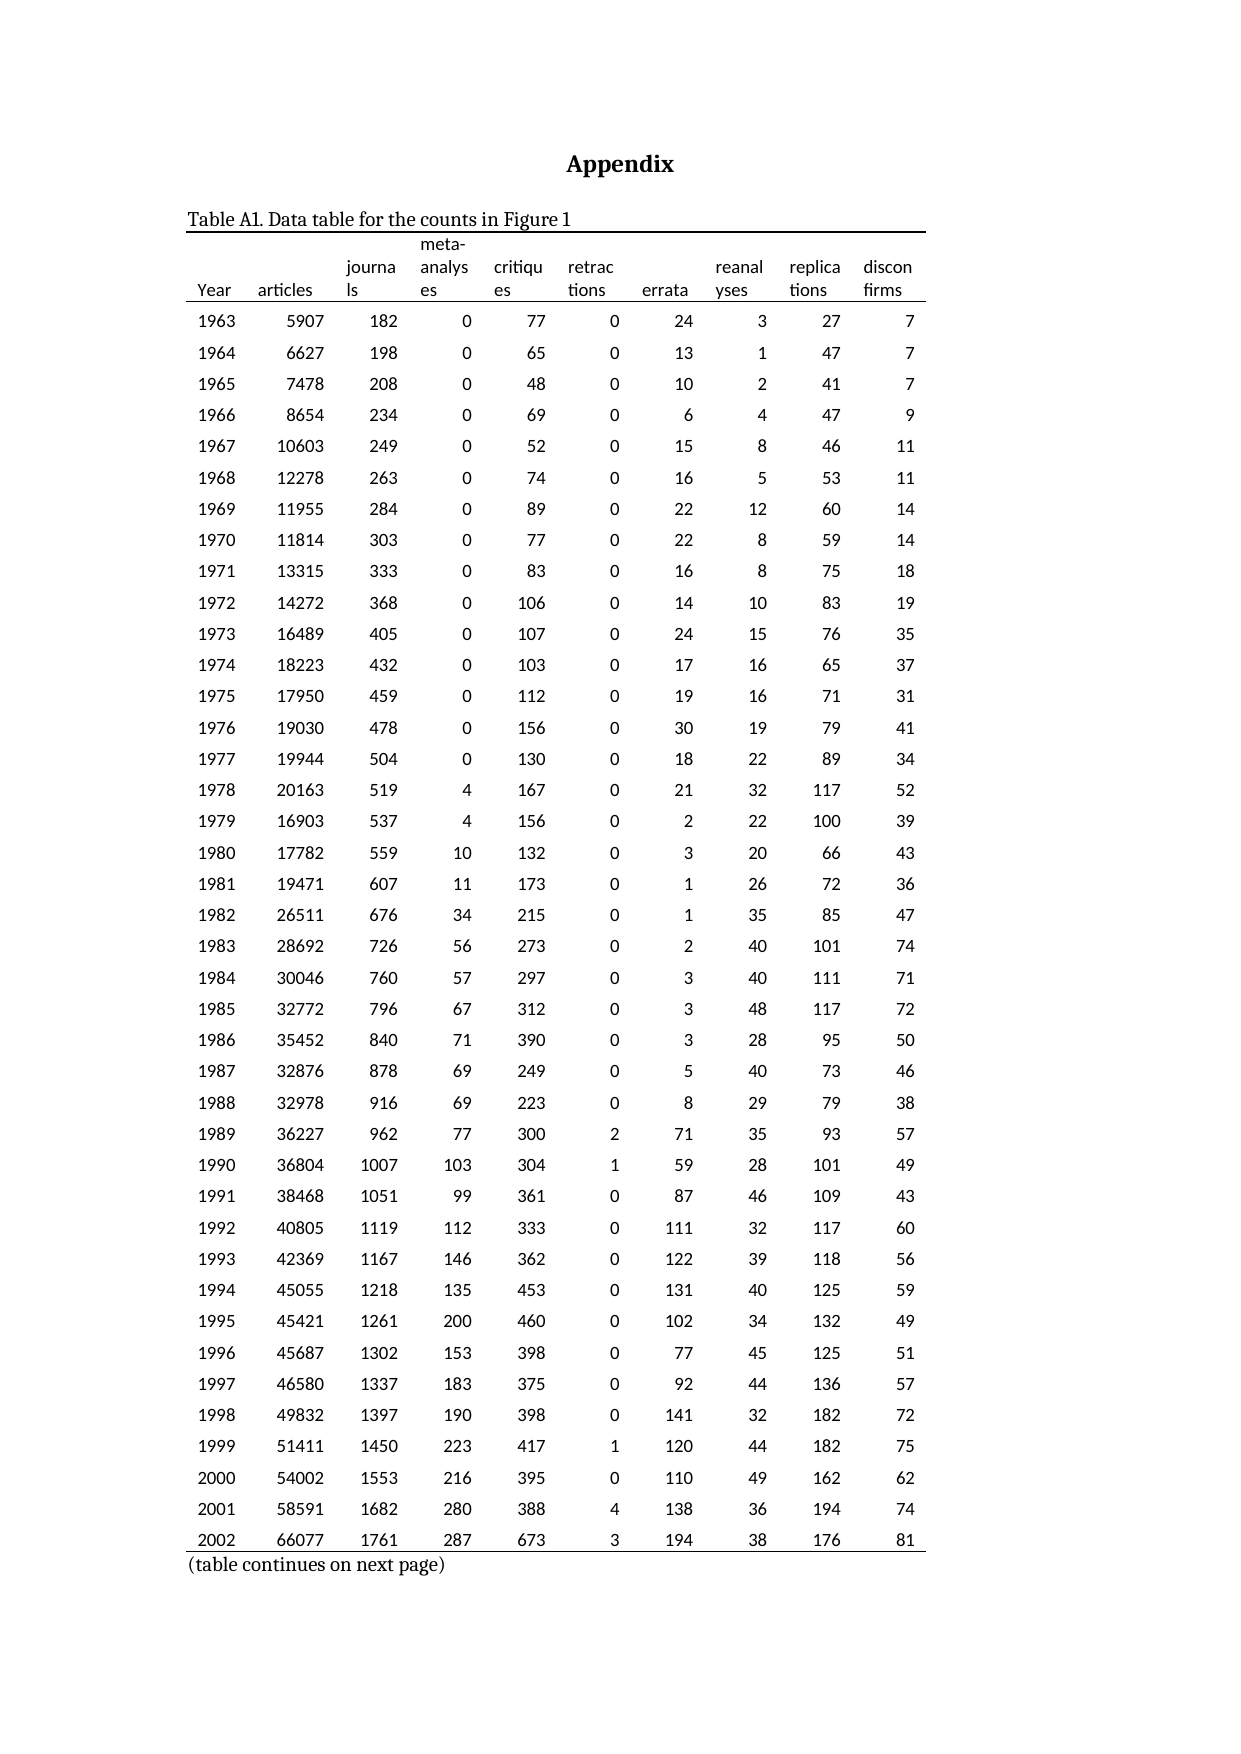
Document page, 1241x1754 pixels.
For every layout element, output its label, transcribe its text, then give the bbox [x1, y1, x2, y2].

table_cell 103 [409, 1145, 483, 1176]
table_cell 69 [483, 395, 557, 426]
table_cell 24 [631, 614, 704, 645]
table_cell 537 [335, 801, 409, 832]
table_cell 72 [852, 989, 926, 1020]
text (table continues on next page) [187, 1552, 1053, 1576]
table_cell 46 [852, 1051, 926, 1082]
table_cell 0 [557, 1270, 631, 1301]
table_cell 1966 [186, 395, 246, 426]
table_cell 132 [483, 833, 557, 864]
table_cell 14 [631, 583, 704, 614]
table_cell 726 [335, 926, 409, 957]
table_cell 74 [852, 926, 926, 957]
table_cell 135 [409, 1270, 483, 1301]
table_cell 760 [335, 958, 409, 989]
table_cell 1977 [186, 739, 246, 770]
table_cell 1976 [186, 708, 246, 739]
table_cell 81 [852, 1520, 926, 1551]
table_cell 4 [409, 770, 483, 801]
table_cell 111 [778, 958, 852, 989]
table_header errata [631, 233, 704, 301]
table_cell 1218 [335, 1270, 409, 1301]
table_cell 21 [631, 770, 704, 801]
table_cell 53 [778, 458, 852, 489]
table_cell 1969 [186, 489, 246, 520]
table_cell 30046 [246, 958, 335, 989]
table_cell 110 [631, 1458, 704, 1489]
table_cell 117 [778, 770, 852, 801]
table_cell 519 [335, 770, 409, 801]
table_cell 1963 [186, 302, 246, 332]
table_cell 11814 [246, 520, 335, 551]
table_cell 72 [852, 1395, 926, 1426]
table_cell 312 [483, 989, 557, 1020]
table_cell 103 [483, 645, 557, 676]
table_cell 0 [409, 583, 483, 614]
table_cell 0 [557, 1301, 631, 1332]
table_cell 0 [557, 489, 631, 520]
table_cell 2 [631, 801, 704, 832]
table_cell 118 [778, 1239, 852, 1270]
table_cell 156 [483, 708, 557, 739]
table_cell 40 [704, 1270, 778, 1301]
table_cell 0 [557, 1020, 631, 1051]
table_cell 39 [704, 1239, 778, 1270]
table_cell 1989 [186, 1114, 246, 1145]
table_cell 32772 [246, 989, 335, 1020]
table_cell 43 [852, 1176, 926, 1207]
table_cell 375 [483, 1364, 557, 1395]
table_cell 40 [704, 1051, 778, 1082]
table_cell 22 [631, 489, 704, 520]
table_cell 71 [409, 1020, 483, 1051]
table_header reanalyses [704, 233, 778, 301]
table_cell 2 [557, 1114, 631, 1145]
table_cell 40 [704, 958, 778, 989]
table_cell 66 [778, 833, 852, 864]
table_cell 75 [778, 551, 852, 582]
table_cell 42369 [246, 1239, 335, 1270]
table_cell 287 [409, 1520, 483, 1551]
table_cell 59 [631, 1145, 704, 1176]
table_cell 1761 [335, 1520, 409, 1551]
table_cell 57 [409, 958, 483, 989]
table_cell 36804 [246, 1145, 335, 1176]
table_cell 28 [704, 1020, 778, 1051]
table_cell 190 [409, 1395, 483, 1426]
table_header disconfirms [852, 233, 926, 301]
table_cell 5907 [246, 302, 335, 332]
table_cell 405 [335, 614, 409, 645]
table_cell 1987 [186, 1051, 246, 1082]
table_cell 200 [409, 1301, 483, 1332]
table_cell 1994 [186, 1270, 246, 1301]
table_cell 478 [335, 708, 409, 739]
table_cell 44 [704, 1426, 778, 1457]
table_cell 0 [557, 989, 631, 1020]
table_cell 99 [409, 1176, 483, 1207]
table_cell 5 [631, 1051, 704, 1082]
table_cell 0 [557, 708, 631, 739]
table_cell 0 [557, 958, 631, 989]
table_cell 333 [335, 551, 409, 582]
table_cell 69 [409, 1051, 483, 1082]
table_cell 1337 [335, 1364, 409, 1395]
table_cell 607 [335, 864, 409, 895]
table_cell 215 [483, 895, 557, 926]
table_cell 0 [557, 770, 631, 801]
table_cell 69 [409, 1083, 483, 1114]
table_cell 840 [335, 1020, 409, 1051]
table_cell 8654 [246, 395, 335, 426]
table_cell 1999 [186, 1426, 246, 1457]
table_cell 460 [483, 1301, 557, 1332]
table_cell 7 [852, 333, 926, 364]
table_cell 146 [409, 1239, 483, 1270]
table_cell 304 [483, 1145, 557, 1176]
table_cell 398 [483, 1333, 557, 1364]
table_cell 398 [483, 1395, 557, 1426]
table_cell 297 [483, 958, 557, 989]
table_cell 11 [409, 864, 483, 895]
table_cell 34 [704, 1301, 778, 1332]
table_cell 453 [483, 1270, 557, 1301]
table_cell 46580 [246, 1364, 335, 1395]
table_cell 136 [778, 1364, 852, 1395]
table_cell 216 [409, 1458, 483, 1489]
table_cell 432 [335, 645, 409, 676]
table_cell 83 [778, 583, 852, 614]
table_cell 35 [704, 1114, 778, 1145]
table_cell 0 [557, 426, 631, 457]
table_cell 49 [852, 1145, 926, 1176]
table_cell 1302 [335, 1333, 409, 1364]
table_cell 3 [704, 302, 778, 332]
table_cell 35 [852, 614, 926, 645]
table_cell 459 [335, 676, 409, 707]
table_cell 167 [483, 770, 557, 801]
table_cell 19 [704, 708, 778, 739]
table_cell 796 [335, 989, 409, 1020]
table_cell 46 [778, 426, 852, 457]
table_cell 16903 [246, 801, 335, 832]
text Appendix [187, 150, 1053, 179]
table_cell 62 [852, 1458, 926, 1489]
table_cell 0 [557, 333, 631, 364]
table_cell 67 [409, 989, 483, 1020]
table_header Year [186, 233, 246, 301]
table_cell 0 [557, 1395, 631, 1426]
table_cell 198 [335, 333, 409, 364]
table_cell 0 [409, 551, 483, 582]
table_header journals [335, 233, 409, 301]
table_cell 0 [557, 895, 631, 926]
table_cell 130 [483, 739, 557, 770]
table_cell 1 [631, 864, 704, 895]
table_cell 57 [852, 1364, 926, 1395]
table_cell 12 [704, 489, 778, 520]
table_cell 194 [631, 1520, 704, 1551]
table_cell 0 [409, 708, 483, 739]
table_cell 0 [409, 364, 483, 395]
table_cell 3 [631, 989, 704, 1020]
table_cell 131 [631, 1270, 704, 1301]
table_cell 1973 [186, 614, 246, 645]
table_cell 182 [778, 1426, 852, 1457]
table_cell 0 [557, 551, 631, 582]
table_cell 41 [852, 708, 926, 739]
table_cell 10 [704, 583, 778, 614]
table_cell 0 [557, 1208, 631, 1239]
table_cell 6627 [246, 333, 335, 364]
table_cell 361 [483, 1176, 557, 1207]
table_cell 101 [778, 1145, 852, 1176]
table_cell 153 [409, 1333, 483, 1364]
table_cell 0 [557, 1239, 631, 1270]
table_cell 0 [409, 739, 483, 770]
table_cell 0 [557, 395, 631, 426]
table_cell 14272 [246, 583, 335, 614]
table_cell 0 [409, 426, 483, 457]
table_cell 0 [409, 676, 483, 707]
table_cell 30 [631, 708, 704, 739]
table_cell 79 [778, 1083, 852, 1114]
table_cell 1 [557, 1145, 631, 1176]
table_cell 117 [778, 1208, 852, 1239]
table_cell 12278 [246, 458, 335, 489]
table_cell 19471 [246, 864, 335, 895]
table_cell 1984 [186, 958, 246, 989]
table_cell 106 [483, 583, 557, 614]
table_cell 1996 [186, 1333, 246, 1364]
table_cell 1988 [186, 1083, 246, 1114]
table_cell 19030 [246, 708, 335, 739]
table_cell 83 [483, 551, 557, 582]
table_cell 300 [483, 1114, 557, 1145]
table_cell 280 [409, 1489, 483, 1520]
table_cell 56 [409, 926, 483, 957]
table_cell 10 [631, 364, 704, 395]
table_cell 19 [852, 583, 926, 614]
table_cell 0 [557, 1051, 631, 1082]
table_cell 10603 [246, 426, 335, 457]
table_cell 52 [852, 770, 926, 801]
table_cell 1975 [186, 676, 246, 707]
table_cell 44 [704, 1364, 778, 1395]
table_cell 1970 [186, 520, 246, 551]
table_cell 17 [631, 645, 704, 676]
table_cell 559 [335, 833, 409, 864]
table_cell 1964 [186, 333, 246, 364]
table_cell 162 [778, 1458, 852, 1489]
table_header critiques [483, 233, 557, 301]
table_cell 1971 [186, 551, 246, 582]
table_cell 7 [852, 302, 926, 332]
table_cell 45 [704, 1333, 778, 1364]
table_cell 17782 [246, 833, 335, 864]
table_cell 125 [778, 1270, 852, 1301]
table_cell 284 [335, 489, 409, 520]
table_cell 5 [704, 458, 778, 489]
table_cell 36 [704, 1489, 778, 1520]
table_cell 249 [335, 426, 409, 457]
table_cell 85 [778, 895, 852, 926]
table_cell 1979 [186, 801, 246, 832]
table_cell 27 [778, 302, 852, 332]
table_cell 15 [631, 426, 704, 457]
table_cell 77 [483, 520, 557, 551]
table_cell 22 [631, 520, 704, 551]
table_cell 32 [704, 1208, 778, 1239]
table_cell 504 [335, 739, 409, 770]
table_cell 16 [631, 458, 704, 489]
table_cell 56 [852, 1239, 926, 1270]
table_cell 58591 [246, 1489, 335, 1520]
table_cell 2001 [186, 1489, 246, 1520]
table_cell 125 [778, 1333, 852, 1364]
table_cell 1986 [186, 1020, 246, 1051]
table_cell 3 [631, 958, 704, 989]
table_cell 0 [557, 302, 631, 332]
table_cell 73 [778, 1051, 852, 1082]
table_cell 0 [409, 614, 483, 645]
table_cell 249 [483, 1051, 557, 1082]
table_cell 138 [631, 1489, 704, 1520]
table_cell 7 [852, 364, 926, 395]
table_cell 1982 [186, 895, 246, 926]
table_cell 13 [631, 333, 704, 364]
table_cell 39 [852, 801, 926, 832]
table_cell 48 [483, 364, 557, 395]
table_cell 1968 [186, 458, 246, 489]
table_cell 57 [852, 1114, 926, 1145]
table_cell 0 [557, 833, 631, 864]
table_cell 916 [335, 1083, 409, 1114]
table_cell 54002 [246, 1458, 335, 1489]
table_cell 1978 [186, 770, 246, 801]
table_cell 0 [557, 583, 631, 614]
table_cell 132 [778, 1301, 852, 1332]
table_cell 72 [778, 864, 852, 895]
table_cell 112 [483, 676, 557, 707]
table_cell 117 [778, 989, 852, 1020]
table_cell 71 [852, 958, 926, 989]
table_cell 390 [483, 1020, 557, 1051]
table_cell 40 [704, 926, 778, 957]
table_cell 47 [778, 333, 852, 364]
table_cell 1450 [335, 1426, 409, 1457]
table_cell 66077 [246, 1520, 335, 1551]
table_cell 22 [704, 801, 778, 832]
table_cell 19944 [246, 739, 335, 770]
table_cell 15 [704, 614, 778, 645]
table_cell 9 [852, 395, 926, 426]
table_cell 362 [483, 1239, 557, 1270]
table_cell 41 [778, 364, 852, 395]
table_cell 71 [631, 1114, 704, 1145]
table_cell 102 [631, 1301, 704, 1332]
table_cell 0 [409, 489, 483, 520]
table_cell 32876 [246, 1051, 335, 1082]
table_cell 20 [704, 833, 778, 864]
table_cell 74 [483, 458, 557, 489]
table_cell 11955 [246, 489, 335, 520]
table_cell 47 [778, 395, 852, 426]
table_cell 87 [631, 1176, 704, 1207]
table_cell 0 [557, 676, 631, 707]
table_cell 4 [409, 801, 483, 832]
table_cell 1993 [186, 1239, 246, 1270]
table_cell 74 [852, 1489, 926, 1520]
table_cell 22 [704, 739, 778, 770]
table_cell 16 [631, 551, 704, 582]
table_cell 101 [778, 926, 852, 957]
table_cell 962 [335, 1114, 409, 1145]
table_cell 0 [557, 926, 631, 957]
table_cell 75 [852, 1426, 926, 1457]
table_cell 95 [778, 1020, 852, 1051]
table_cell 16 [704, 676, 778, 707]
table_cell 50 [852, 1020, 926, 1051]
table_cell 1974 [186, 645, 246, 676]
table_cell 17950 [246, 676, 335, 707]
table_cell 2000 [186, 1458, 246, 1489]
table_cell 1051 [335, 1176, 409, 1207]
table_cell 0 [409, 520, 483, 551]
table_cell 45055 [246, 1270, 335, 1301]
table_cell 1 [704, 333, 778, 364]
table_cell 1983 [186, 926, 246, 957]
table_cell 2 [631, 926, 704, 957]
table_cell 6 [631, 395, 704, 426]
table_cell 16 [704, 645, 778, 676]
table_cell 263 [335, 458, 409, 489]
table_cell 18 [631, 739, 704, 770]
table_cell 60 [852, 1208, 926, 1239]
table_header replications [778, 233, 852, 301]
table_cell 36227 [246, 1114, 335, 1145]
table_cell 51 [852, 1333, 926, 1364]
table_cell 109 [778, 1176, 852, 1207]
table_cell 3 [631, 1020, 704, 1051]
table_cell 4 [557, 1489, 631, 1520]
table_cell 273 [483, 926, 557, 957]
table_cell 26 [704, 864, 778, 895]
table_cell 1972 [186, 583, 246, 614]
table_cell 60 [778, 489, 852, 520]
table_header meta-analyses [409, 233, 483, 301]
table_cell 8 [631, 1083, 704, 1114]
table_cell 676 [335, 895, 409, 926]
table_cell 107 [483, 614, 557, 645]
table_cell 3 [557, 1520, 631, 1551]
table_cell 223 [409, 1426, 483, 1457]
table_cell 194 [778, 1489, 852, 1520]
table_cell 234 [335, 395, 409, 426]
table_cell 11 [852, 426, 926, 457]
table_cell 71 [778, 676, 852, 707]
table_cell 65 [483, 333, 557, 364]
table_cell 1992 [186, 1208, 246, 1239]
table_cell 0 [409, 645, 483, 676]
table_cell 0 [409, 333, 483, 364]
table_cell 2 [704, 364, 778, 395]
table_cell 34 [409, 895, 483, 926]
table_cell 2002 [186, 1520, 246, 1551]
table_cell 37 [852, 645, 926, 676]
table_cell 38468 [246, 1176, 335, 1207]
table_cell 0 [557, 364, 631, 395]
table_cell 303 [335, 520, 409, 551]
table_cell 0 [557, 614, 631, 645]
table_cell 1 [631, 895, 704, 926]
table_cell 173 [483, 864, 557, 895]
table_cell 49832 [246, 1395, 335, 1426]
table_cell 14 [852, 520, 926, 551]
table_cell 59 [852, 1270, 926, 1301]
table_cell 8 [704, 426, 778, 457]
table_cell 100 [778, 801, 852, 832]
table_cell 43 [852, 833, 926, 864]
table_cell 223 [483, 1083, 557, 1114]
table_cell 31 [852, 676, 926, 707]
table_cell 0 [557, 645, 631, 676]
table_header retractions [557, 233, 631, 301]
table_cell 93 [778, 1114, 852, 1145]
table_cell 417 [483, 1426, 557, 1457]
table_cell 29 [704, 1083, 778, 1114]
table_cell 18223 [246, 645, 335, 676]
table_cell 112 [409, 1208, 483, 1239]
table_cell 122 [631, 1239, 704, 1270]
table_cell 208 [335, 364, 409, 395]
table_cell 1007 [335, 1145, 409, 1176]
table_cell 32 [704, 1395, 778, 1426]
table_cell 32978 [246, 1083, 335, 1114]
table_cell 34 [852, 739, 926, 770]
table_cell 19 [631, 676, 704, 707]
table_cell 0 [557, 458, 631, 489]
table_cell 1 [557, 1426, 631, 1457]
table_cell 32 [704, 770, 778, 801]
table_cell 24 [631, 302, 704, 332]
table_cell 28692 [246, 926, 335, 957]
table_cell 40805 [246, 1208, 335, 1239]
table_cell 1967 [186, 426, 246, 457]
table_cell 1981 [186, 864, 246, 895]
table_cell 20163 [246, 770, 335, 801]
table_cell 16489 [246, 614, 335, 645]
table_cell 3 [631, 833, 704, 864]
table_cell 878 [335, 1051, 409, 1082]
table_cell 77 [483, 302, 557, 332]
table_cell 0 [409, 395, 483, 426]
table_cell 0 [557, 1458, 631, 1489]
table_cell 38 [704, 1520, 778, 1551]
table_cell 46 [704, 1176, 778, 1207]
table_cell 1995 [186, 1301, 246, 1332]
table_cell 65 [778, 645, 852, 676]
table_cell 183 [409, 1364, 483, 1395]
table_header articles [246, 233, 335, 301]
table_cell 10 [409, 833, 483, 864]
table_cell 1553 [335, 1458, 409, 1489]
table_cell 1990 [186, 1145, 246, 1176]
table_cell 1980 [186, 833, 246, 864]
text Table A1. Data table for the counts in Figure 1 [187, 207, 1053, 231]
table_cell 0 [557, 864, 631, 895]
table_cell 26511 [246, 895, 335, 926]
table_cell 7478 [246, 364, 335, 395]
table_cell 1998 [186, 1395, 246, 1426]
table_cell 92 [631, 1364, 704, 1395]
table_cell 333 [483, 1208, 557, 1239]
table_cell 35452 [246, 1020, 335, 1051]
table_cell 36 [852, 864, 926, 895]
table_cell 49 [704, 1458, 778, 1489]
table_cell 18 [852, 551, 926, 582]
table_cell 48 [704, 989, 778, 1020]
table_cell 89 [483, 489, 557, 520]
table_cell 49 [852, 1301, 926, 1332]
table_cell 45687 [246, 1333, 335, 1364]
table_cell 45421 [246, 1301, 335, 1332]
table_cell 76 [778, 614, 852, 645]
table_cell 1167 [335, 1239, 409, 1270]
table_cell 4 [704, 395, 778, 426]
table_cell 156 [483, 801, 557, 832]
table_cell 182 [335, 302, 409, 332]
table_cell 0 [557, 739, 631, 770]
table_cell 51411 [246, 1426, 335, 1457]
table_cell 77 [631, 1333, 704, 1364]
table_cell 0 [409, 302, 483, 332]
table_cell 1397 [335, 1395, 409, 1426]
table_cell 35 [704, 895, 778, 926]
table_cell 0 [557, 1333, 631, 1364]
table_cell 14 [852, 489, 926, 520]
table_cell 1997 [186, 1364, 246, 1395]
table_cell 673 [483, 1520, 557, 1551]
table_cell 1682 [335, 1489, 409, 1520]
table_cell 0 [557, 1176, 631, 1207]
table_cell 395 [483, 1458, 557, 1489]
table_cell 368 [335, 583, 409, 614]
table_cell 59 [778, 520, 852, 551]
table_cell 182 [778, 1395, 852, 1426]
table_cell 77 [409, 1114, 483, 1145]
table_cell 0 [557, 520, 631, 551]
table_cell 0 [409, 458, 483, 489]
table_cell 176 [778, 1520, 852, 1551]
table_cell 0 [557, 1083, 631, 1114]
table_cell 28 [704, 1145, 778, 1176]
table_cell 79 [778, 708, 852, 739]
table_cell 47 [852, 895, 926, 926]
table_cell 1965 [186, 364, 246, 395]
table_cell 38 [852, 1083, 926, 1114]
table_cell 0 [557, 1364, 631, 1395]
table_cell 11 [852, 458, 926, 489]
table_cell 0 [557, 801, 631, 832]
table_cell 89 [778, 739, 852, 770]
table_cell 1991 [186, 1176, 246, 1207]
table_cell 8 [704, 520, 778, 551]
table_cell 141 [631, 1395, 704, 1426]
table_cell 1985 [186, 989, 246, 1020]
table_cell 1119 [335, 1208, 409, 1239]
table_cell 8 [704, 551, 778, 582]
table_cell 120 [631, 1426, 704, 1457]
table_cell 52 [483, 426, 557, 457]
table_cell 388 [483, 1489, 557, 1520]
table_cell 111 [631, 1208, 704, 1239]
table_cell 13315 [246, 551, 335, 582]
table_cell 1261 [335, 1301, 409, 1332]
